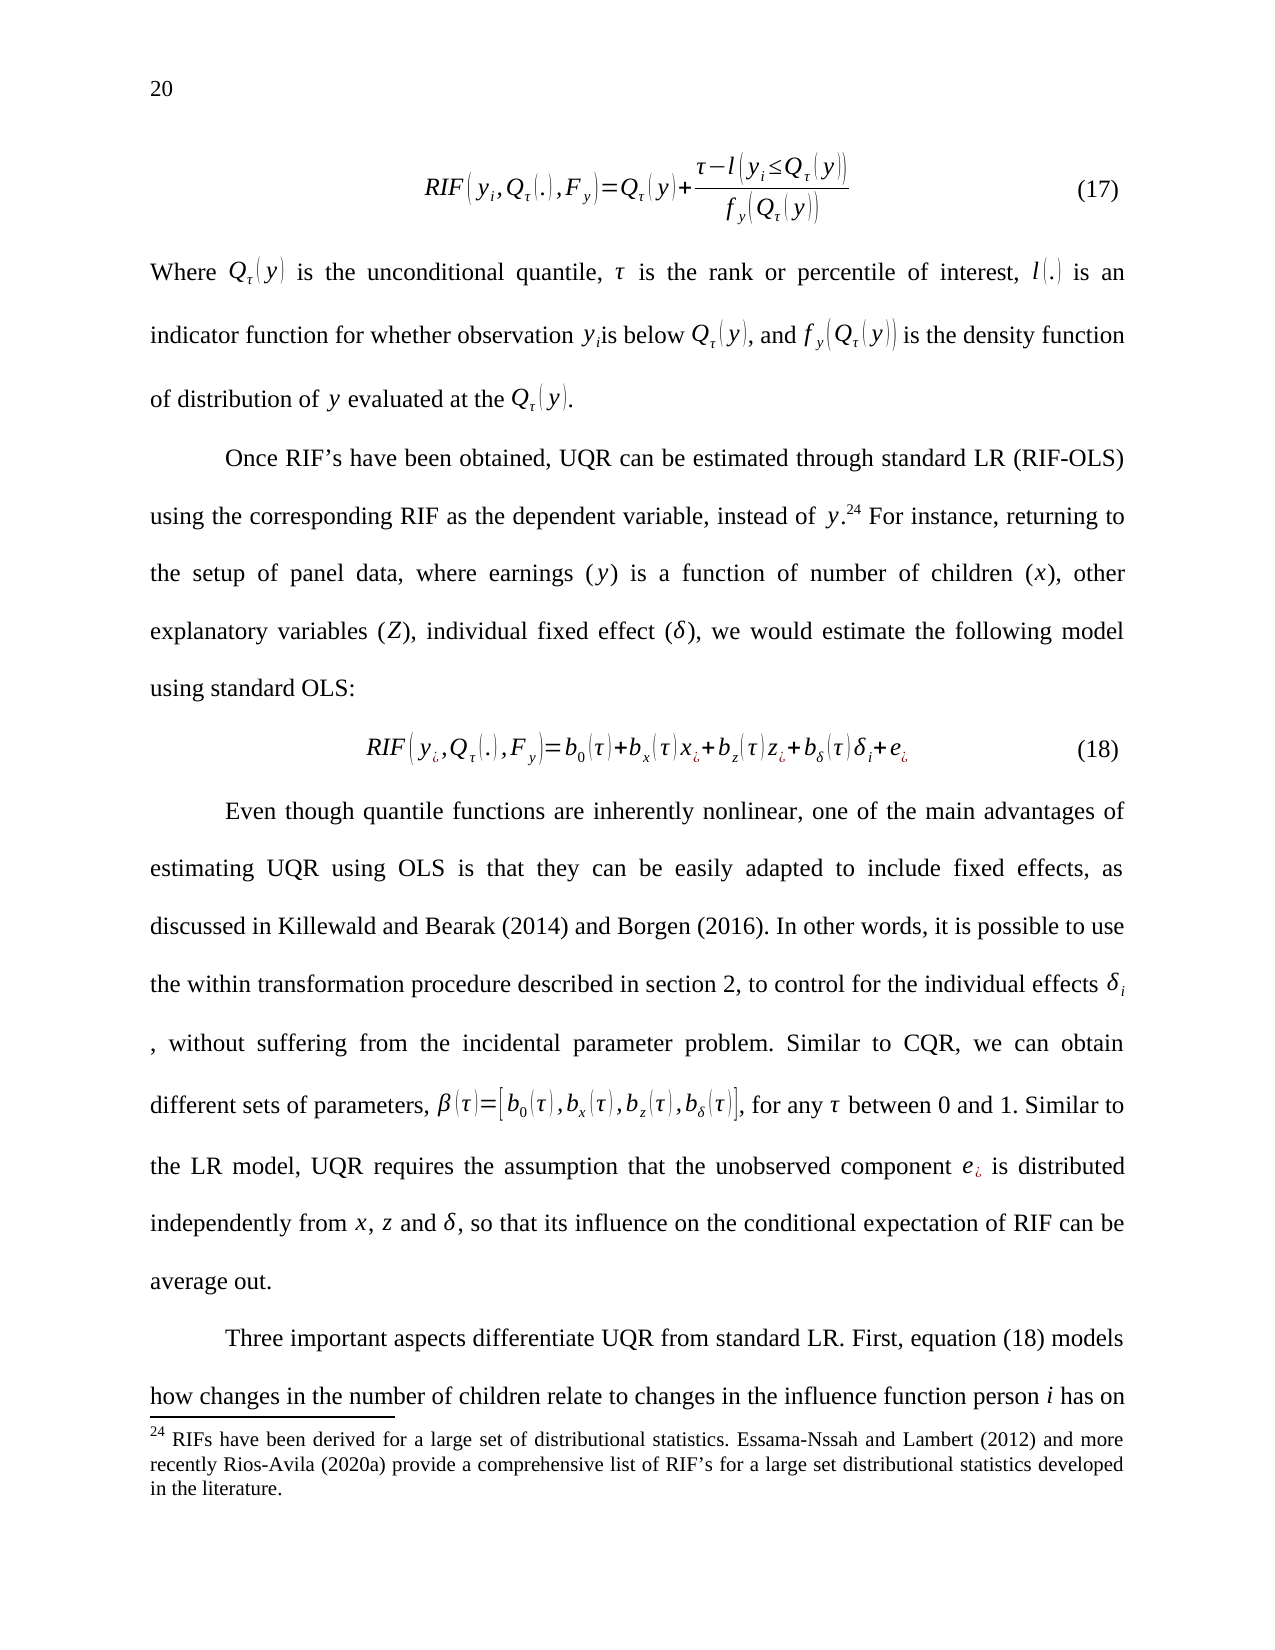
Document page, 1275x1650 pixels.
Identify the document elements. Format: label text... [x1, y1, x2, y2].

text Where is the unconditional quantile, is the rank or percentile of interest, is an indicator function for whether observation is below , and is the density function of distribution of evaluated at the . [150, 255, 1125, 414]
text Once RIF’s have been obtained, UQR can be estimated through standard LR (RIF-OLS) using the corresponding RIF as the dependent variable, instead of . For instance, returning to the setup of panel data, where earnings () is a function of number of children (), other explanatory variables (), individual fixed effect (), we would estimate the following model using standard OLS: [150, 443, 1125, 702]
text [150, 1323, 1125, 1410]
table_header (17) [1059, 150, 1136, 255]
table_header [139, 731, 1059, 796]
table_header [139, 150, 1059, 255]
text Even though quantile functions are inherently nonlinear, one of the main advantages of estimating UQR using OLS is that they can be easily adapted to include fixed effects, as discussed in Killewald and Bearak (2014) and Borgen (2016). In other words, it is possible to use the within transformation procedure described in section 2, to control for the individual effects , without suffering from the incidental parameter problem. Similar to CQR, we can obtain different sets of parameters, , for any between 0 and 1. Similar to the LR model, UQR requires the assumption that the unobserved component is distributed independently from , and , so that its influence on the conditional expectation of RIF can be average out. [150, 796, 1125, 1295]
table_header (18) [1059, 731, 1136, 796]
